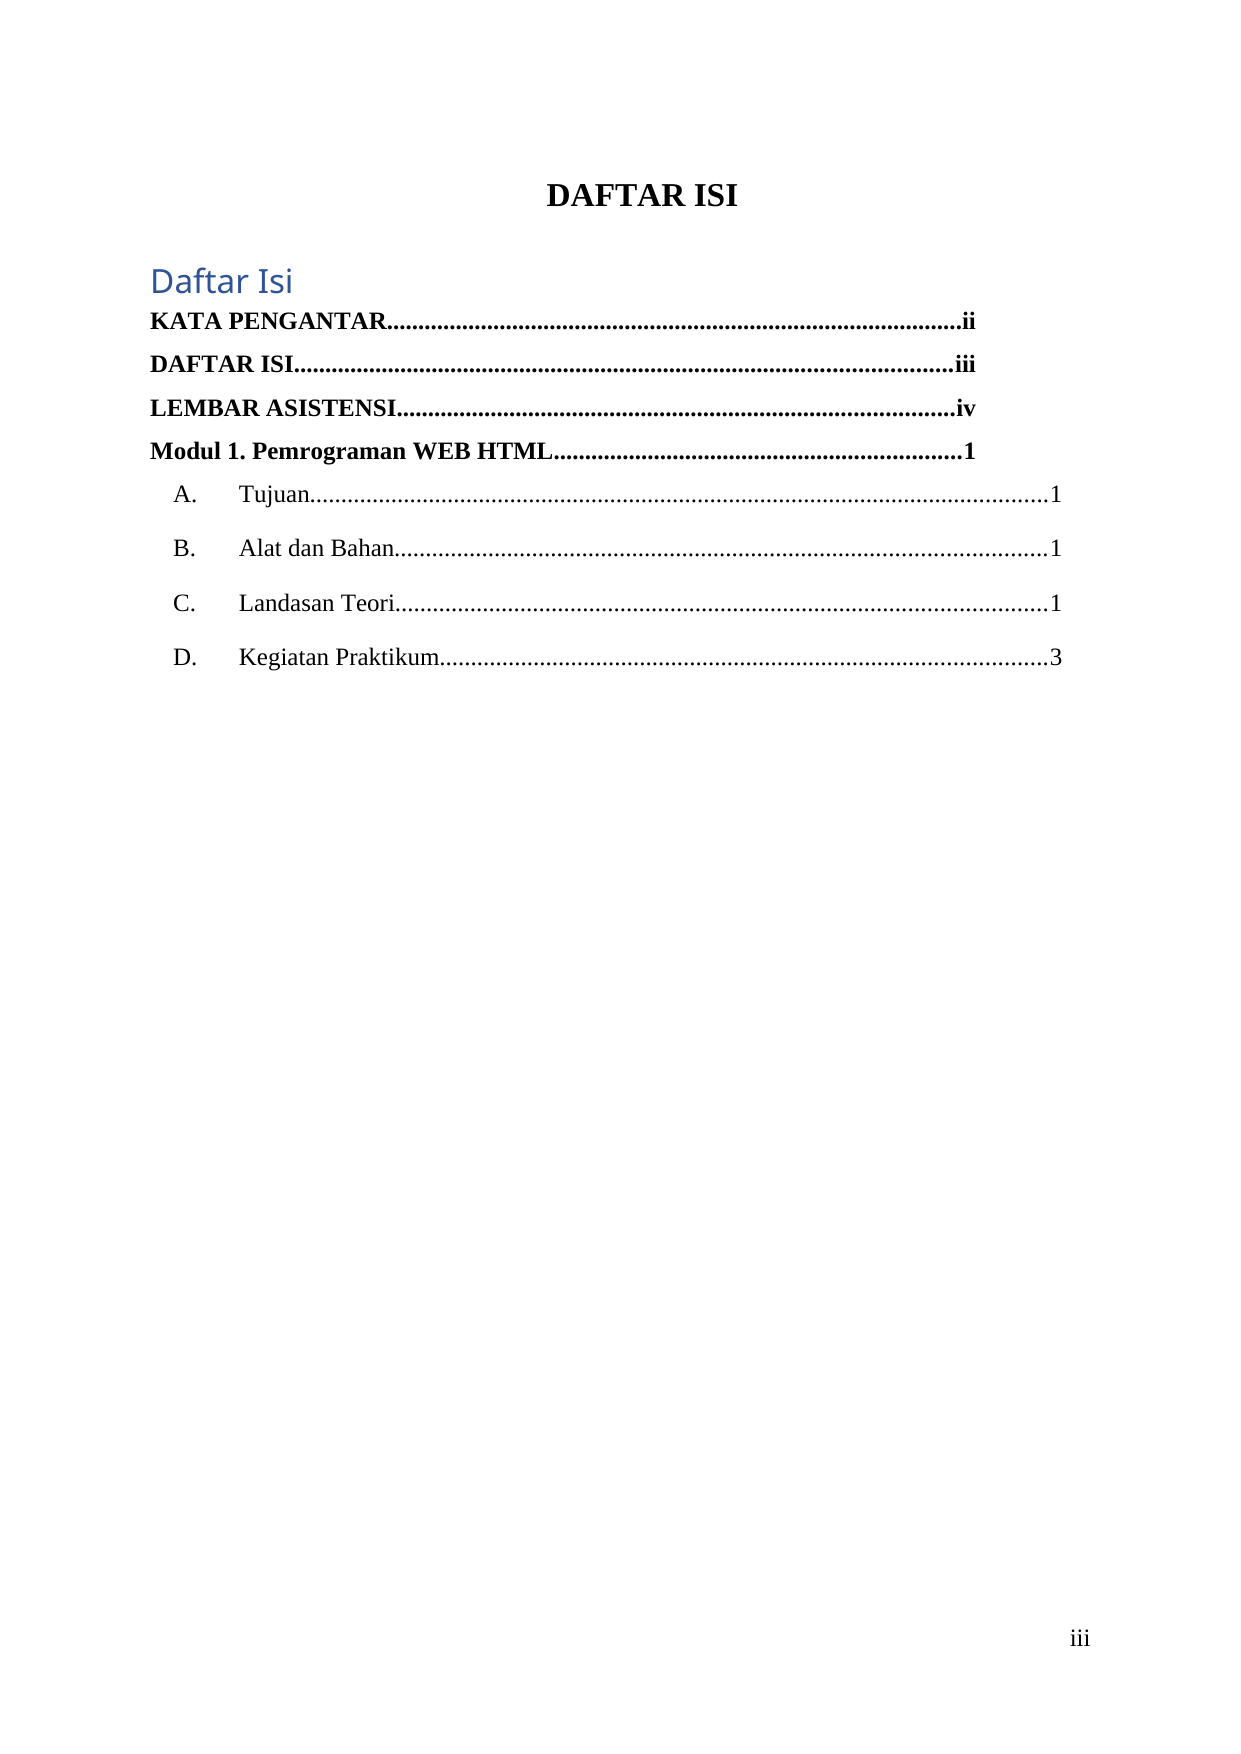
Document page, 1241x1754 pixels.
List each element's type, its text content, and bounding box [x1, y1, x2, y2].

subtitle DAFTAR ISI [194, 175, 1090, 213]
